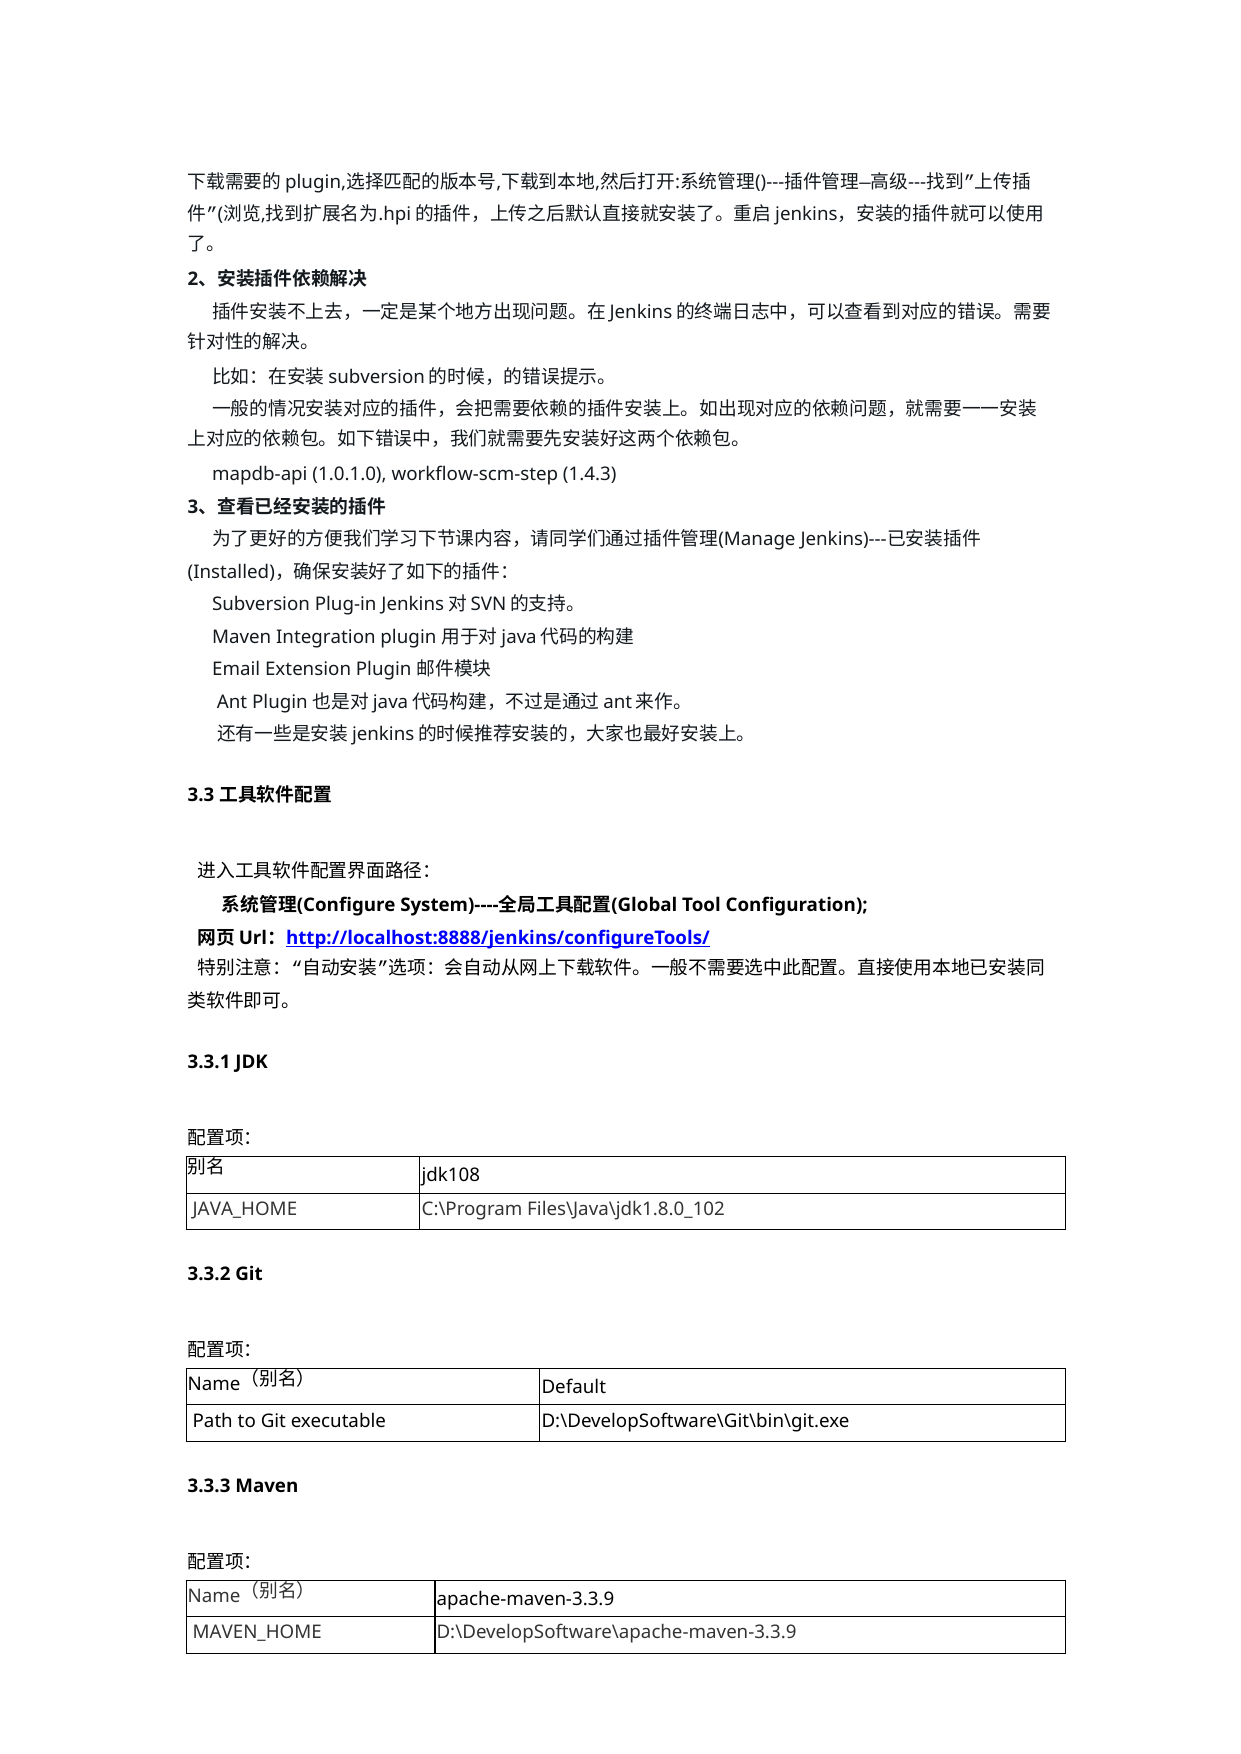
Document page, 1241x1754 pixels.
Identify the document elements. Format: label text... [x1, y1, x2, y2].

subtitle 3.3 工具软件配置 [187, 777, 1053, 809]
table_cell D:\DevelopSoftware\apache-maven-3.3.9 [436, 1617, 1065, 1653]
table_cell JAVA_HOME [187, 1194, 419, 1229]
table_cell MAVEN_HOME [187, 1617, 434, 1653]
table_header Name（别名） [187, 1581, 434, 1616]
text Email Extension Plugin 邮件模块 [187, 652, 1053, 684]
text Subversion Plug-in Jenkins对SVN的支持。 [187, 587, 1053, 619]
text 网页Url：http://localhost:8888/jenkins/configureTools/ [187, 921, 1053, 953]
text 插件安装不上去，一定是某个地方出现问题。在Jenkins的终端日志中，可以查看到对应的错误。需要针对性的解决。 [187, 294, 1053, 359]
text 还有一些是安装jenkins的时候推荐安装的，大家也最好安装上。 [187, 717, 1053, 749]
table_header Name（别名） [187, 1369, 539, 1404]
text 2、安装插件依赖解决 [187, 262, 1053, 294]
text 配置项： [187, 1547, 1053, 1579]
subtitle 3.3.2 Git [187, 1257, 1053, 1290]
text 配置项： [187, 1123, 1053, 1156]
table_header apache-maven-3.3.9 [436, 1581, 1065, 1616]
text Maven Integration plugin 用于对java代码的构建 [187, 619, 1053, 652]
table_header 别名 [187, 1157, 419, 1192]
table_cell D:\DevelopSoftware\Git\bin\git.exe [540, 1405, 1065, 1441]
text 系统管理(Configure System)----全局工具配置(Global Tool Configuration); [187, 888, 1053, 921]
table_header jdk108 [420, 1157, 1065, 1192]
text Ant Plugin 也是对java代码构建，不过是通过ant来作。 [187, 684, 1053, 717]
subtitle 3.3.1 JDK [187, 1045, 1053, 1078]
text 为了更好的方便我们学习下节课内容，请同学们通过插件管理(Manage Jenkins)---已安装插件(Installed)，确保安装好了如下的插件： [187, 522, 1053, 587]
table_cell C:\Program Files\Java\jdk1.8.0_102 [420, 1194, 1065, 1229]
table_cell Path to Git executable [187, 1405, 539, 1441]
text 进入工具软件配置界面路径： [187, 856, 1053, 888]
text 下载需要的plugin,选择匹配的版本号,下载到本地,然后打开:系统管理()---插件管理—高级---找到”上传插件”(浏览,找到扩展名为.hpi的插件，上传之后默认直接就安装了。重启jenkins，安装的插件就可以使用了。 [187, 164, 1053, 262]
text 3、查看已经安装的插件 [187, 489, 1053, 522]
table_header Default [540, 1369, 1065, 1404]
text 配置项： [187, 1335, 1053, 1368]
text 比如：在安装subversion的时候，的错误提示。 一般的情况安装对应的插件，会把需要依赖的插件安装上。如出现对应的依赖问题，就需要一一安装上对应的依赖包。如下错误中，我们就需要先安装好这两个依赖包。 mapdb-api (1.0.1.0), workflow-scm-step (1.4.3) [187, 359, 1053, 489]
subtitle 3.3.3 Maven [187, 1469, 1053, 1502]
text 特别注意：“自动安装”选项：会自动从网上下载软件。一般不需要选中此配置。直接使用本地已安装同类软件即可。 [187, 953, 1053, 1018]
